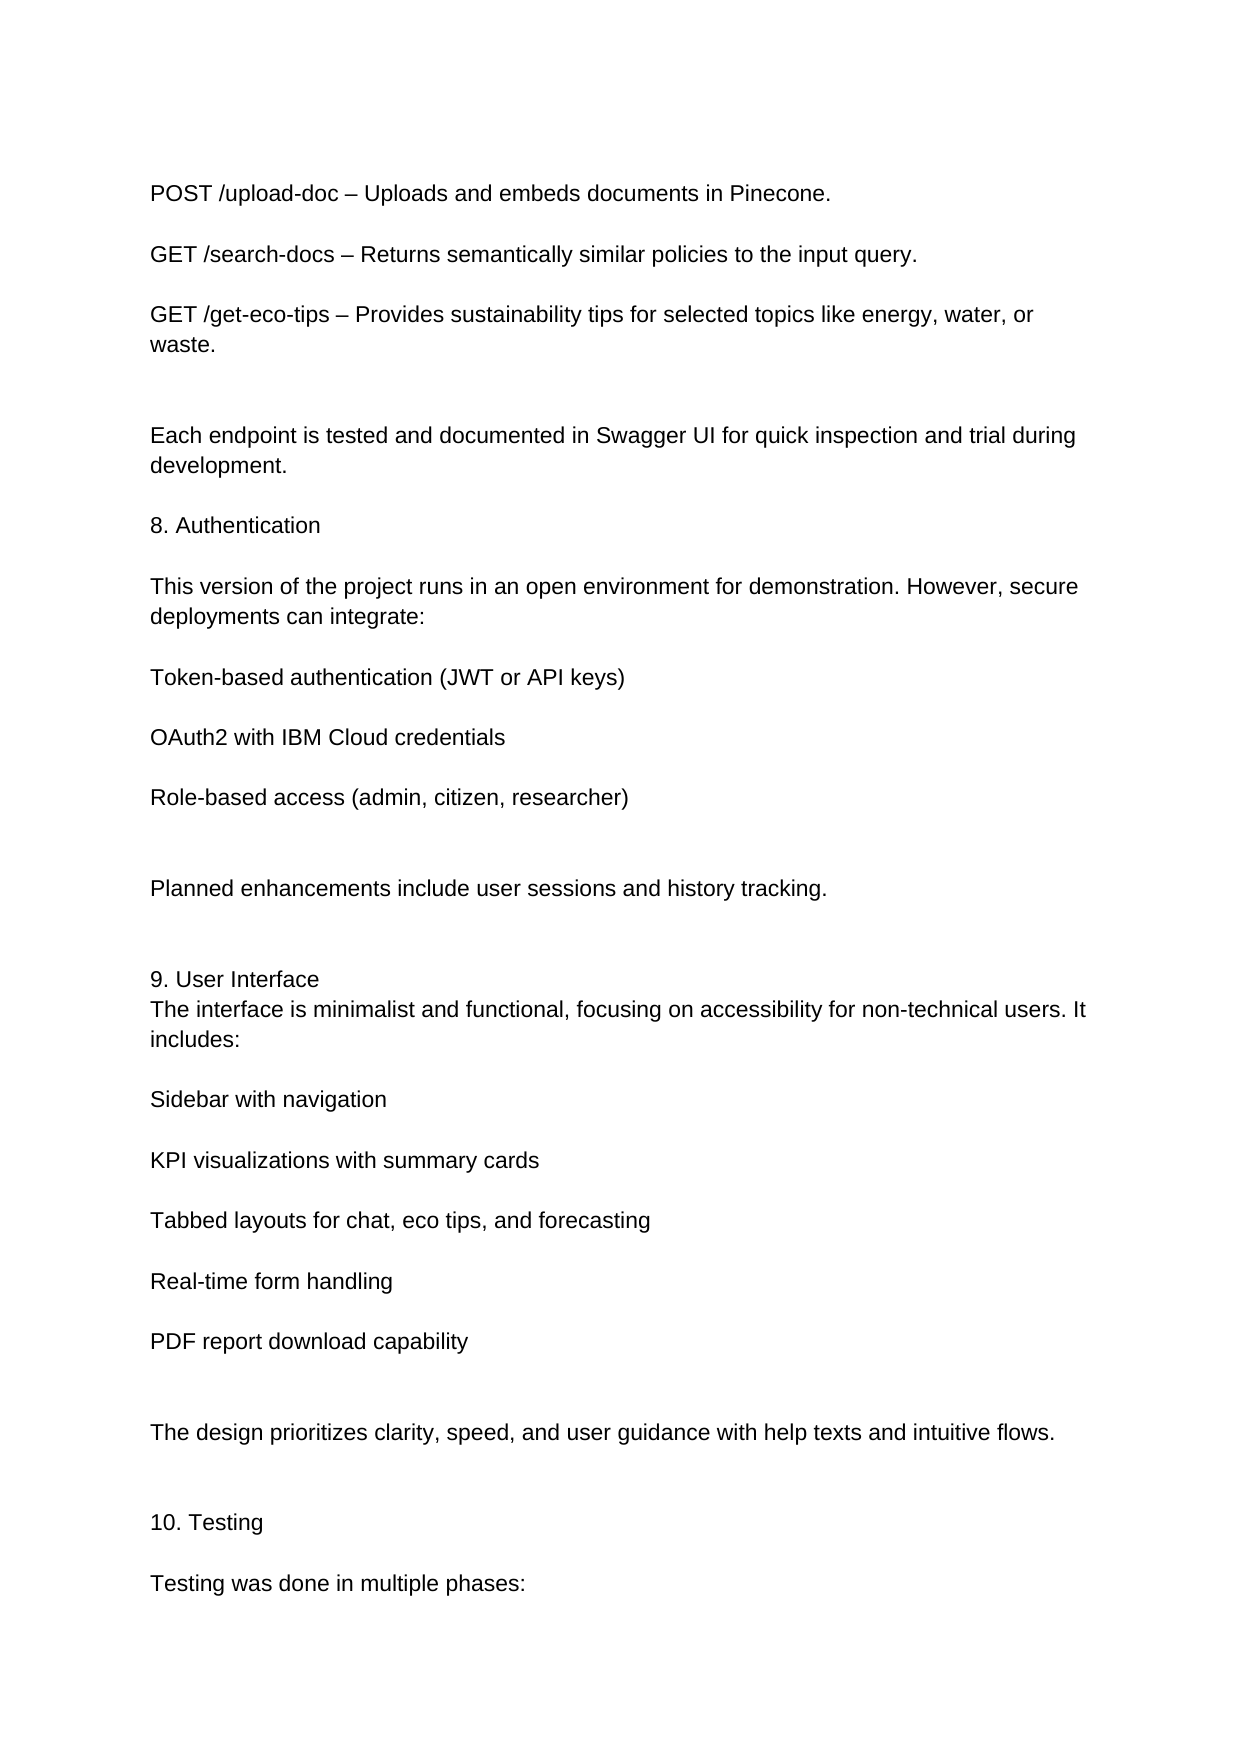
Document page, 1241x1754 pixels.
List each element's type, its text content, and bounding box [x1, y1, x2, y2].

text Real-time form handling [150, 1268, 1090, 1294]
text GET /get-eco-tips – Provides sustainability tips for selected topics like energy, water, or waste. [150, 301, 1090, 358]
text Planned enhancements include user sessions and history tracking. [150, 875, 1090, 901]
text GET /search-docs – Returns semantically similar policies to the input query. [150, 241, 1090, 267]
text This version of the project runs in an open environment for demonstration. However, secure deployments can integrate: [150, 573, 1090, 629]
text 10. Testing [150, 1509, 1090, 1536]
text POST /upload-doc – Uploads and embeds documents in Pinecone. [150, 180, 1090, 207]
text KPI visualizations with summary cards [150, 1147, 1090, 1173]
text Token-based authentication (JWT or API keys) [150, 663, 1090, 690]
text Testing was done in multiple phases: [150, 1570, 1090, 1596]
text The interface is minimalist and functional, focusing on accessibility for non-technical users. It includes: [150, 996, 1090, 1052]
text 8. Authentication [150, 512, 1090, 539]
text Role-based access (admin, citizen, researcher) [150, 784, 1090, 811]
text Tabbed layouts for chat, eco tips, and forecasting [150, 1207, 1090, 1234]
text Each endpoint is tested and documented in Swagger UI for quick inspection and trial during development. [150, 422, 1090, 478]
text PDF report download capability [150, 1328, 1090, 1354]
text Sidebar with navigation [150, 1086, 1090, 1113]
text OAuth2 with IBM Cloud credentials [150, 724, 1090, 750]
text The design prioritizes clarity, speed, and user guidance with help texts and intuitive flows. [150, 1419, 1090, 1445]
text 9. User Interface [150, 966, 1090, 992]
